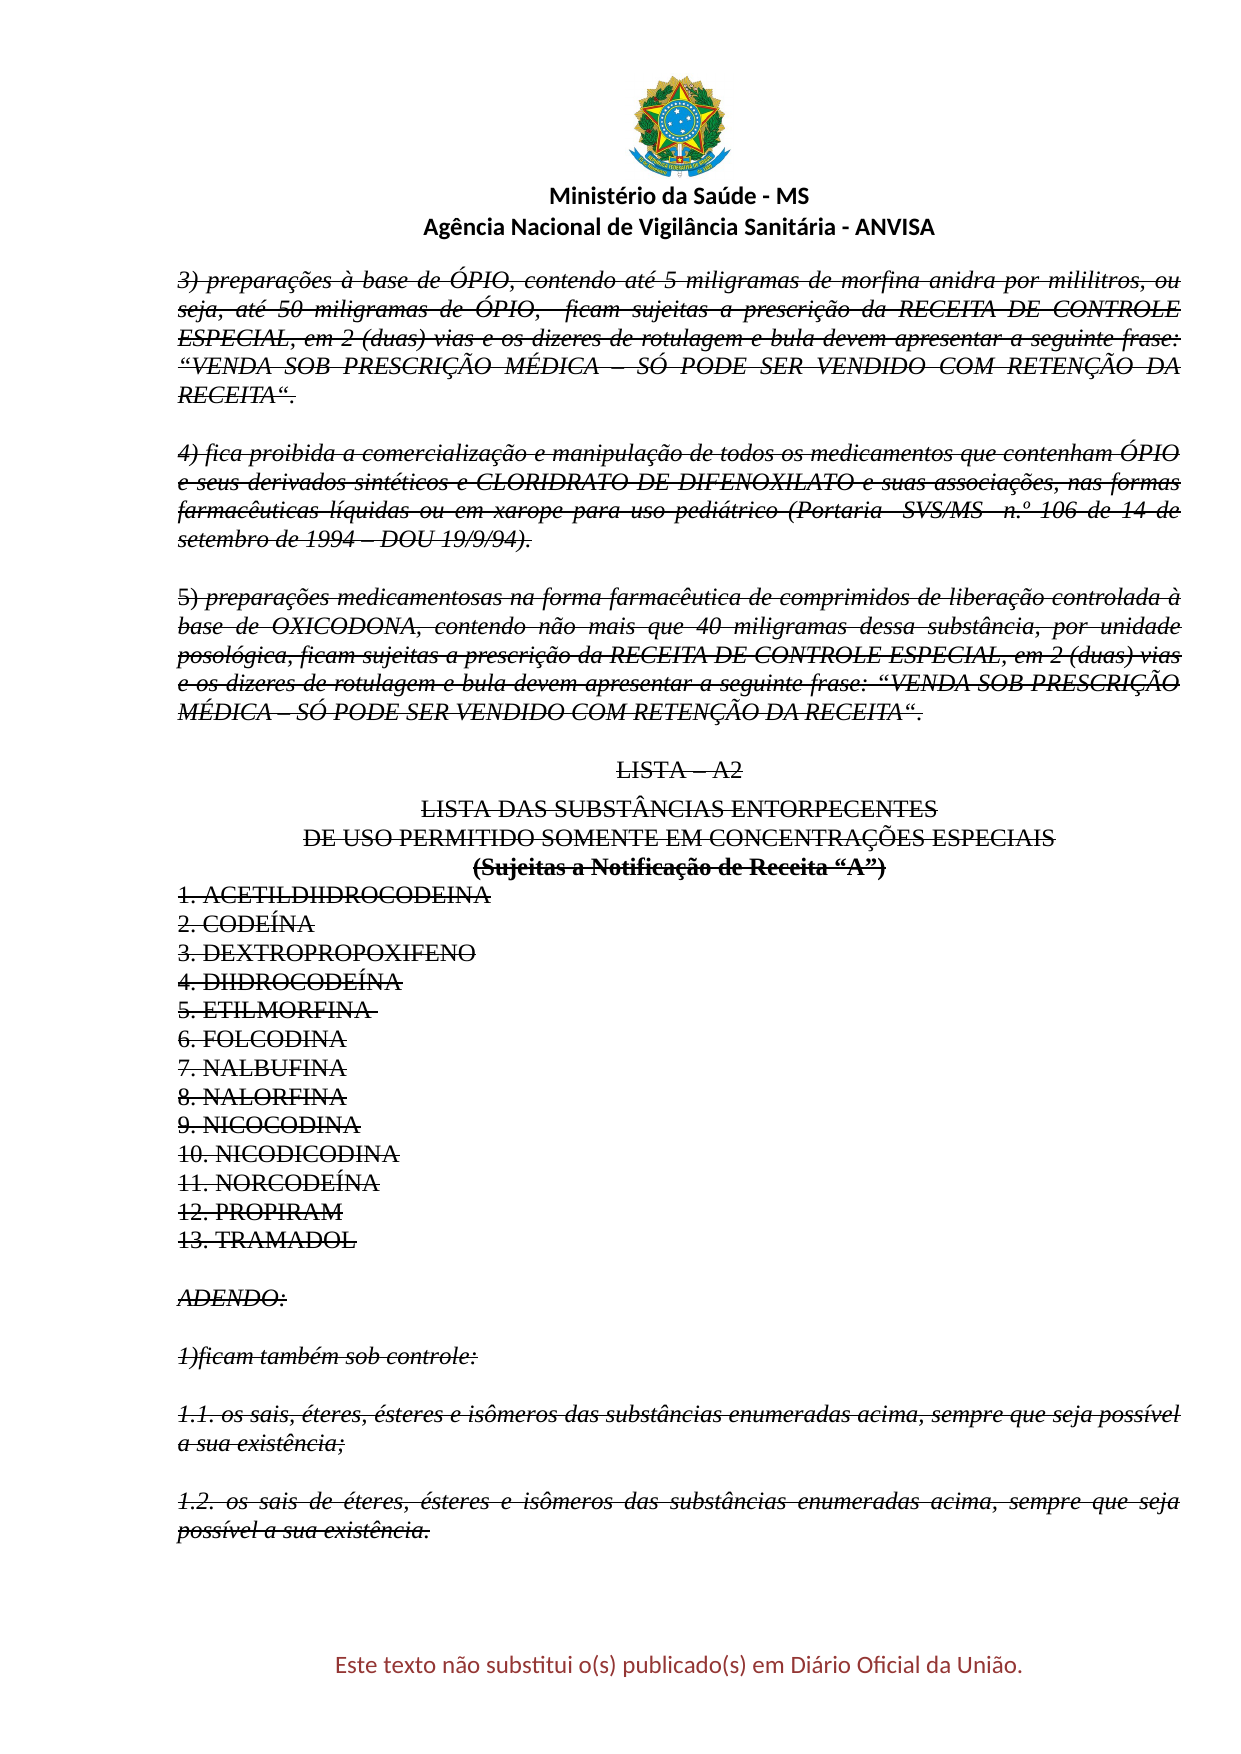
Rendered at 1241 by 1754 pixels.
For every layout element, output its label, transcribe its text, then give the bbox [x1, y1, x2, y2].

text 4) fica proibida a comercialização e manipulação de todos os medicamentos que contenham ÓPIO e seus derivados sintéticos e CLORIDRATO DE DIFENOXILATO e suas associações, nas formas farmacêuticas líquidas ou em xarope para uso pediátrico (Portaria SVS/MS n.º 106 de 14 de setembro de 1994 – DOU 19/9/94). [177, 513, 1181, 553]
text ADENDO: [177, 1283, 1181, 1312]
text 5) preparações medicamentosas na forma farmacêutica de comprimidos de liberação controlada à base de OXICODONA, contendo não mais que 40 miligramas dessa substância, por unidade posológica, ficam sujeitas a prescrição da RECEITA DE CONTROLE ESPECIAL, em 2 (duas) vias e os dizeres de rotulagem e bula devem apresentar a seguinte frase: “VENDA SOB PRESCRIÇÃO MÉDICA – SÓ PODE SER VENDIDO COM RETENÇÃO DA RECEITA“. [177, 599, 1181, 627]
text 4. DIIDROCODEÍNA [177, 967, 1181, 996]
subtitle (Sujeitas a Notificação de Receita “A”) [177, 852, 1181, 881]
text 2. CODEÍNA [177, 909, 1181, 938]
text 3) preparações à base de ÓPIO, contendo até 5 miligramas de morfina anidra por mililitros, ou seja, até 50 miligramas de ÓPIO, ficam sujeitas a prescrição da RECEITA DE CONTROLE ESPECIAL, em 2 (duas) vias e os dizeres de rotulagem e bula devem apresentar a seguinte frase: “VENDA SOB PRESCRIÇÃO MÉDICA – SÓ PODE SER VENDIDO COM RETENÇÃO DA RECEITA“. [177, 340, 1181, 367]
text LISTA – A2 [177, 755, 1181, 784]
text 13. TRAMADOL [177, 1226, 1181, 1254]
text 1. ACETILDIIDROCODEINA [177, 881, 1181, 909]
text 7. NALBUFINA [177, 1053, 1181, 1082]
text 5) preparações medicamentosas na forma farmacêutica de comprimidos de liberação controlada à base de OXICODONA, contendo não mais que 40 miligramas dessa substância, por unidade posológica, ficam sujeitas a prescrição da RECEITA DE CONTROLE ESPECIAL, em 2 (duas) vias e os dizeres de rotulagem e bula devem apresentar a seguinte frase: “VENDA SOB PRESCRIÇÃO MÉDICA – SÓ PODE SER VENDIDO COM RETENÇÃO DA RECEITA“. [177, 628, 1181, 655]
text 1.2. os sais de éteres, ésteres e isômeros das substâncias enumeradas acima, sempre que seja possível a sua existência. [177, 1486, 1181, 1543]
text 6. FOLCODINA [177, 1024, 1181, 1053]
text 9. NICOCODINA [177, 1111, 1181, 1139]
text 1)ficam também sob controle: [177, 1341, 1181, 1370]
text 3. DEXTROPROPOXIFENO [177, 938, 1181, 967]
text 4) fica proibida a comercialização e manipulação de todos os medicamentos que contenham ÓPIO e seus derivados sintéticos e CLORIDRATO DE DIFENOXILATO e suas associações, nas formas farmacêuticas líquidas ou em xarope para uso pediátrico (Portaria SVS/MS n.º 106 de 14 de setembro de 1994 – DOU 19/9/94). [177, 483, 1181, 511]
text 3) preparações à base de ÓPIO, contendo até 5 miligramas de morfina anidra por mililitros, ou seja, até 50 miligramas de ÓPIO, ficam sujeitas a prescrição da RECEITA DE CONTROLE ESPECIAL, em 2 (duas) vias e os dizeres de rotulagem e bula devem apresentar a seguinte frase: “VENDA SOB PRESCRIÇÃO MÉDICA – SÓ PODE SER VENDIDO COM RETENÇÃO DA RECEITA“. [177, 311, 1181, 338]
subtitle DE USO PERMITIDO SOMENTE EM CONCENTRAÇÕES ESPECIAIS [177, 823, 1181, 852]
text 4) fica proibida a comercialização e manipulação de todos os medicamentos que contenham ÓPIO e seus derivados sintéticos e CLORIDRATO DE DIFENOXILATO e suas associações, nas formas farmacêuticas líquidas ou em xarope para uso pediátrico (Portaria SVS/MS n.º 106 de 14 de setembro de 1994 – DOU 19/9/94). [177, 438, 1181, 482]
text 1.1. os sais, éteres, ésteres e isômeros das substâncias enumeradas acima, sempre que seja possível a sua existência; [177, 1416, 1181, 1457]
text 3) preparações à base de ÓPIO, contendo até 5 miligramas de morfina anidra por mililitros, ou seja, até 50 miligramas de ÓPIO, ficam sujeitas a prescrição da RECEITA DE CONTROLE ESPECIAL, em 2 (duas) vias e os dizeres de rotulagem e bula devem apresentar a seguinte frase: “VENDA SOB PRESCRIÇÃO MÉDICA – SÓ PODE SER VENDIDO COM RETENÇÃO DA RECEITA“. [177, 282, 1181, 309]
text 1.1. os sais, éteres, ésteres e isômeros das substâncias enumeradas acima, sempre que seja possível a sua existência; [177, 1399, 1181, 1415]
text 5. ETILMORFINA [177, 996, 1181, 1024]
picture [625, 73, 734, 180]
text 5) preparações medicamentosas na forma farmacêutica de comprimidos de liberação controlada à base de OXICODONA, contendo não mais que 40 miligramas dessa substância, por unidade posológica, ficam sujeitas a prescrição da RECEITA DE CONTROLE ESPECIAL, em 2 (duas) vias e os dizeres de rotulagem e bula devem apresentar a seguinte frase: “VENDA SOB PRESCRIÇÃO MÉDICA – SÓ PODE SER VENDIDO COM RETENÇÃO DA RECEITA“. [177, 657, 1181, 726]
text 3) preparações à base de ÓPIO, contendo até 5 miligramas de morfina anidra por mililitros, ou seja, até 50 miligramas de ÓPIO, ficam sujeitas a prescrição da RECEITA DE CONTROLE ESPECIAL, em 2 (duas) vias e os dizeres de rotulagem e bula devem apresentar a seguinte frase: “VENDA SOB PRESCRIÇÃO MÉDICA – SÓ PODE SER VENDIDO COM RETENÇÃO DA RECEITA“. [177, 368, 1181, 409]
text 12. PROPIRAM [177, 1197, 1181, 1226]
text 8. NALORFINA [177, 1082, 1181, 1111]
text 10. NICODICODINA [177, 1139, 1181, 1168]
subtitle LISTA DAS SUBSTÂNCIAS ENTORPECENTES [177, 794, 1181, 823]
text 11. NORCODEÍNA [177, 1168, 1181, 1197]
